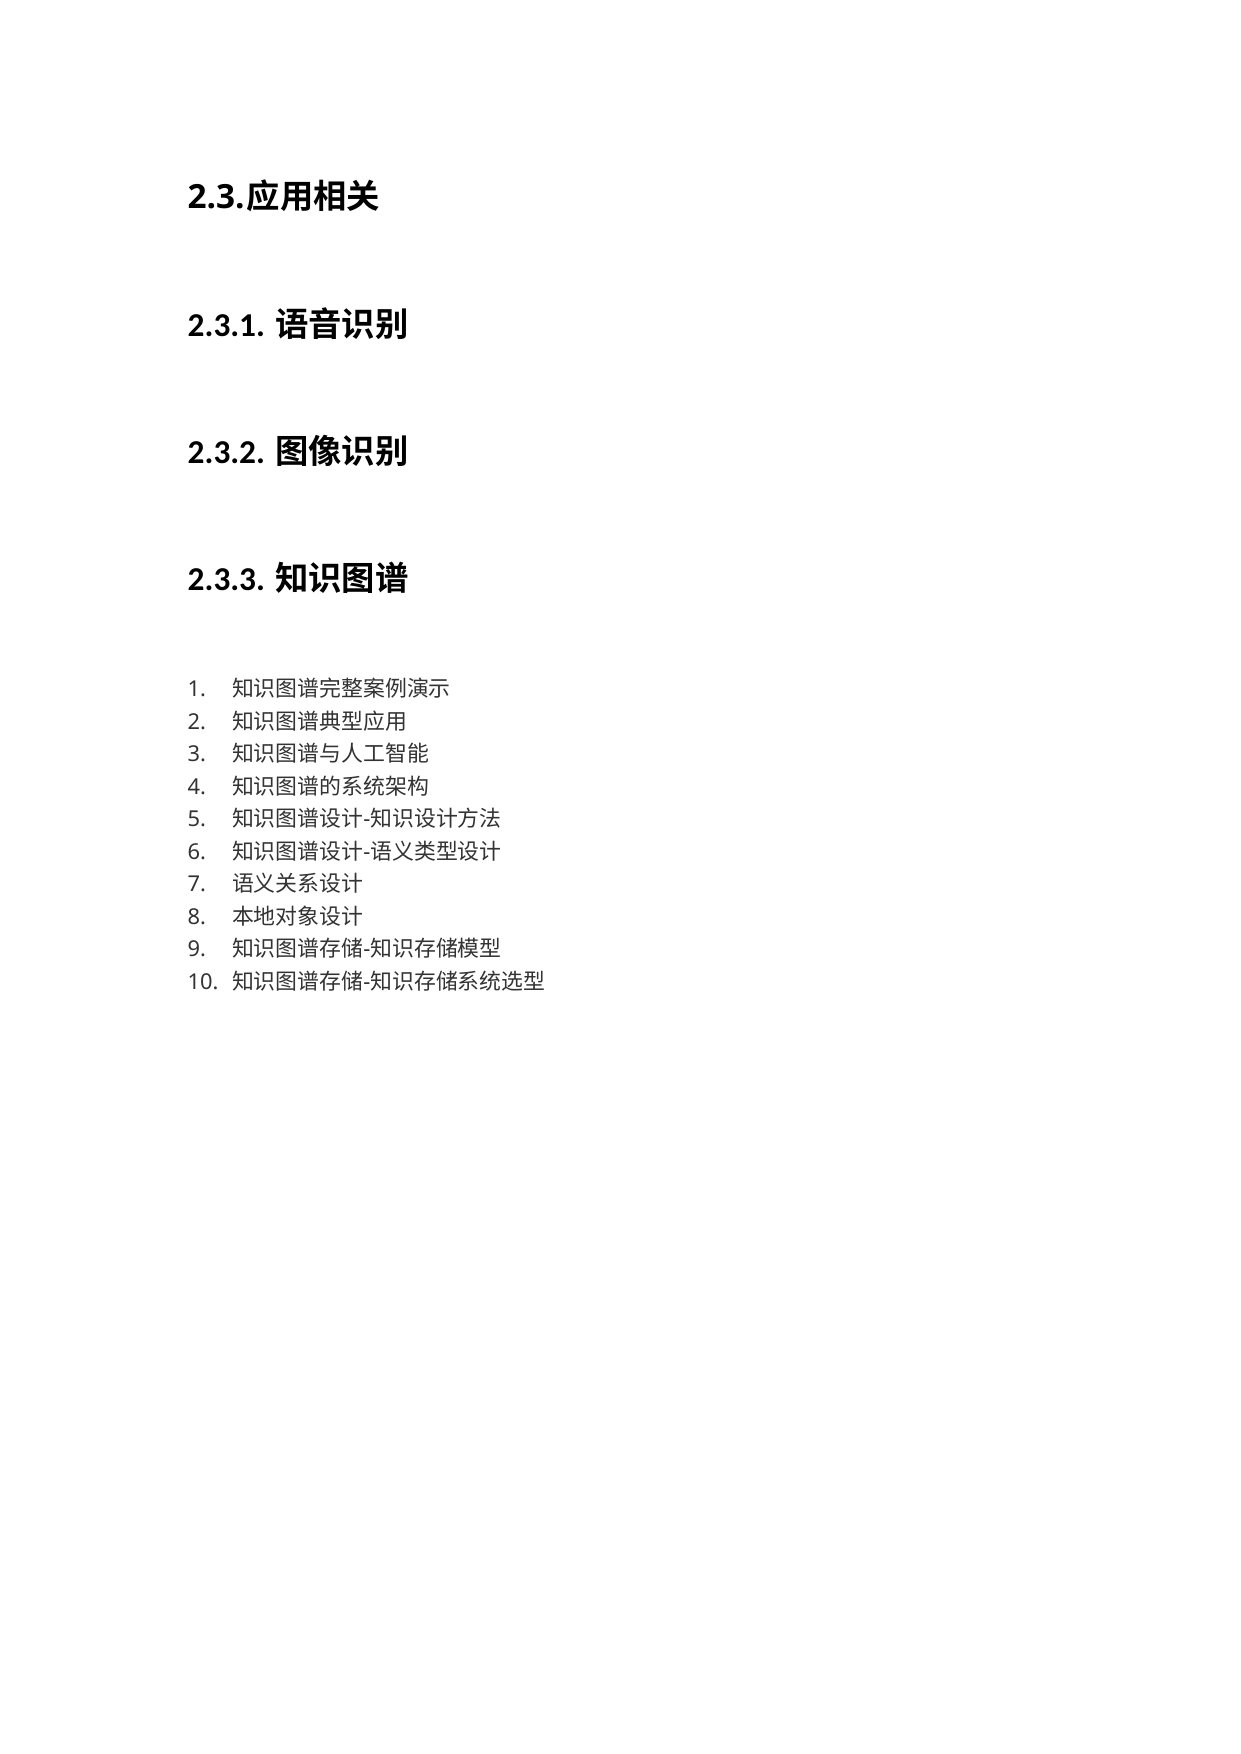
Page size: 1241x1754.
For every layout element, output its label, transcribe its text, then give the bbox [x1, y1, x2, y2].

list 知识图谱设计-语义类型设计 [187, 833, 1053, 866]
list 知识图谱设计-知识设计方法 [187, 801, 1053, 833]
list 知识图谱典型应用 [187, 703, 1053, 736]
list 知识图谱完整案例演示 [187, 671, 1053, 703]
subtitle 应用相关 [187, 162, 1053, 227]
list 知识图谱存储-知识存储模型 [187, 931, 1053, 963]
list 本地对象设计 [187, 898, 1053, 931]
subtitle 语音识别 [187, 289, 1053, 354]
list 知识图谱与人工智能 [187, 736, 1053, 768]
list 知识图谱存储-知识存储系统选型 [187, 963, 1053, 996]
list 语义关系设计 [187, 866, 1053, 898]
list 知识图谱的系统架构 [187, 768, 1053, 801]
subtitle 知识图谱 [187, 544, 1053, 609]
subtitle 图像识别 [187, 417, 1053, 482]
